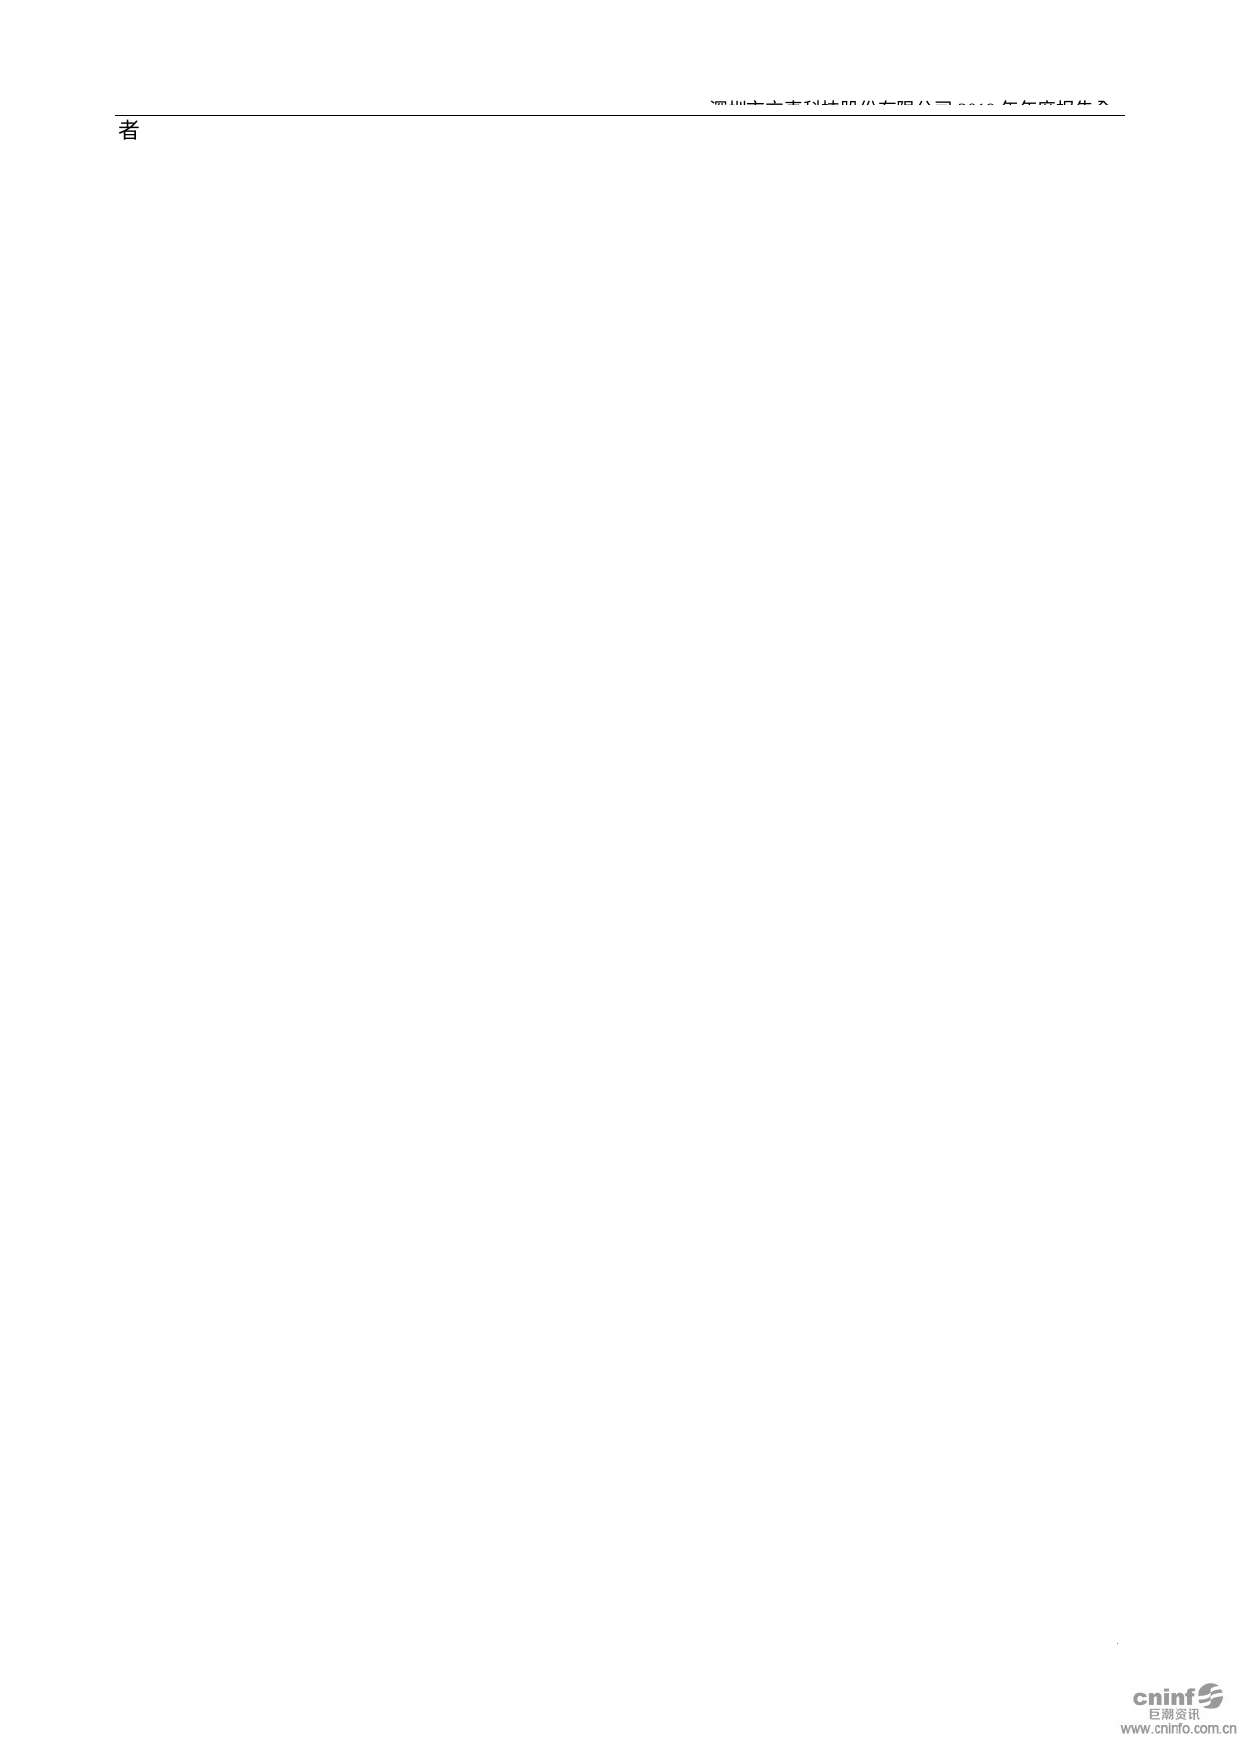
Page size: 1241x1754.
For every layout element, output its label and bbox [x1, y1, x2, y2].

picture [1115, 1680, 1240, 1737]
text [118, 114, 1123, 144]
